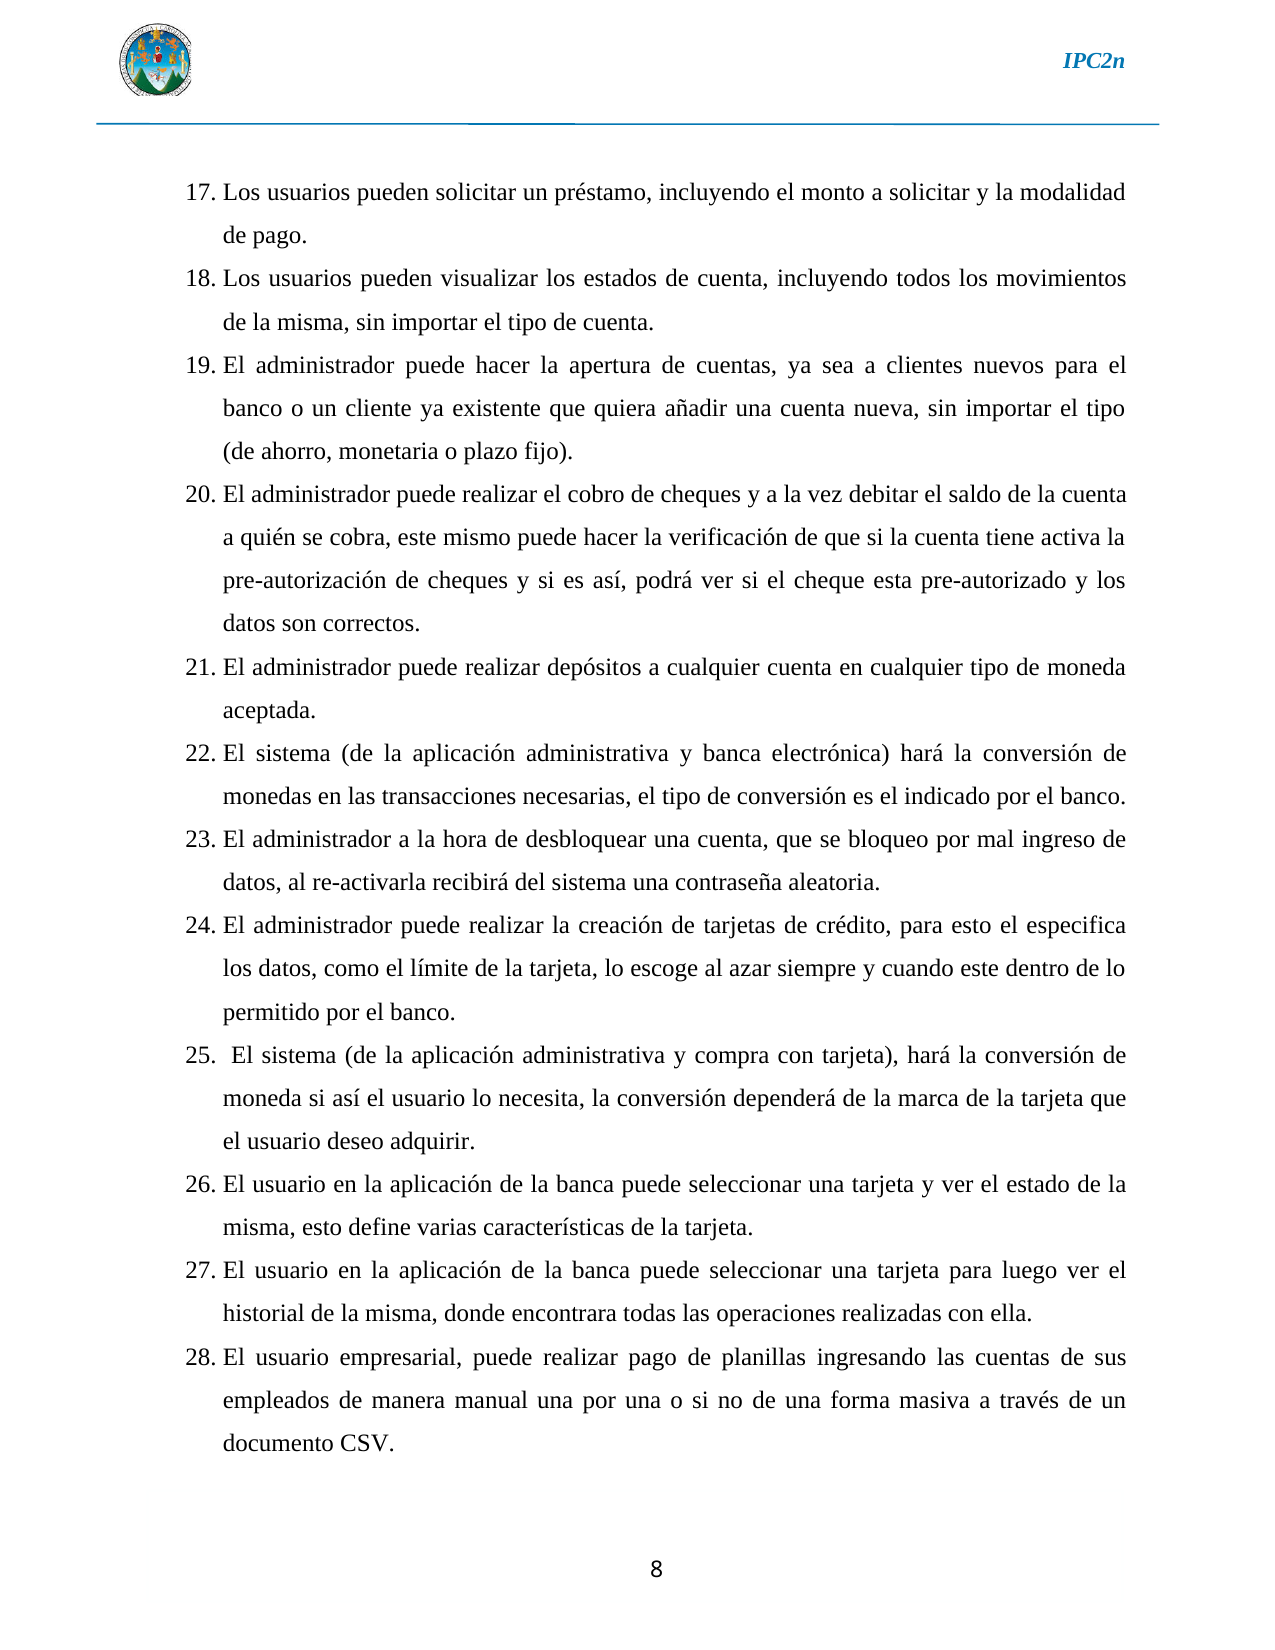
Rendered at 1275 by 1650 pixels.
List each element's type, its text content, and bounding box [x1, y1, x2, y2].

list El administrador puede realizar depósitos a cualquier cuenta en cualquier tipo de moneda aceptada. [185, 652, 1127, 723]
list El usuario empresarial, puede realizar pago de planillas ingresando las cuentas de sus empleados de manera manual una por una o si no de una forma masiva a través de un documento CSV. [185, 1342, 1127, 1457]
list Los usuarios pueden visualizar los estados de cuenta, incluyendo todos los movimientos de la misma, sin importar el tipo de cuenta. [185, 263, 1127, 335]
list El administrador puede realizar el cobro de cheques y a la vez debitar el saldo de la cuenta a quién se cobra, este mismo puede hacer la verificación de que si la cuenta tiene activa la pre-autorización de cheques y si es así, podrá ver si el cheque esta pre-autorizado y los datos son correctos. [185, 479, 1127, 637]
list El administrador puede hacer la apertura de cuentas, ya sea a clientes nuevos para el banco o un cliente ya existente que quiera añadir una cuenta nueva, sin importar el tipo (de ahorro, monetaria o plazo fijo). [185, 350, 1127, 465]
list El usuario en la aplicación de la banca puede seleccionar una tarjeta para luego ver el historial de la misma, donde encontrara todas las operaciones realizadas con ella. [185, 1255, 1127, 1327]
list Los usuarios pueden solicitar un préstamo, incluyendo el monto a solicitar y la modalidad de pago. [185, 177, 1127, 249]
picture [119, 23, 192, 96]
list El sistema (de la aplicación administrativa y compra con tarjeta), hará la conversión de moneda si así el usuario lo necesita, la conversión dependerá de la marca de la tarjeta que el usuario deseo adquirir. [185, 1040, 1127, 1155]
list El sistema (de la aplicación administrativa y banca electrónica) hará la conversión de monedas en las transacciones necesarias, el tipo de conversión es el indicado por el banco. [185, 738, 1127, 810]
list El administrador a la hora de desbloquear una cuenta, que se bloqueo por mal ingreso de datos, al re-activarla recibirá del sistema una contraseña aleatoria. [185, 824, 1127, 896]
list El usuario en la aplicación de la banca puede seleccionar una tarjeta y ver el estado de la misma, esto define varias características de la tarjeta. [185, 1169, 1127, 1241]
list El administrador puede realizar la creación de tarjetas de crédito, para esto el especifica los datos, como el límite de la tarjeta, lo escoge al azar siempre y cuando este dentro de lo permitido por el banco. [185, 910, 1127, 1025]
